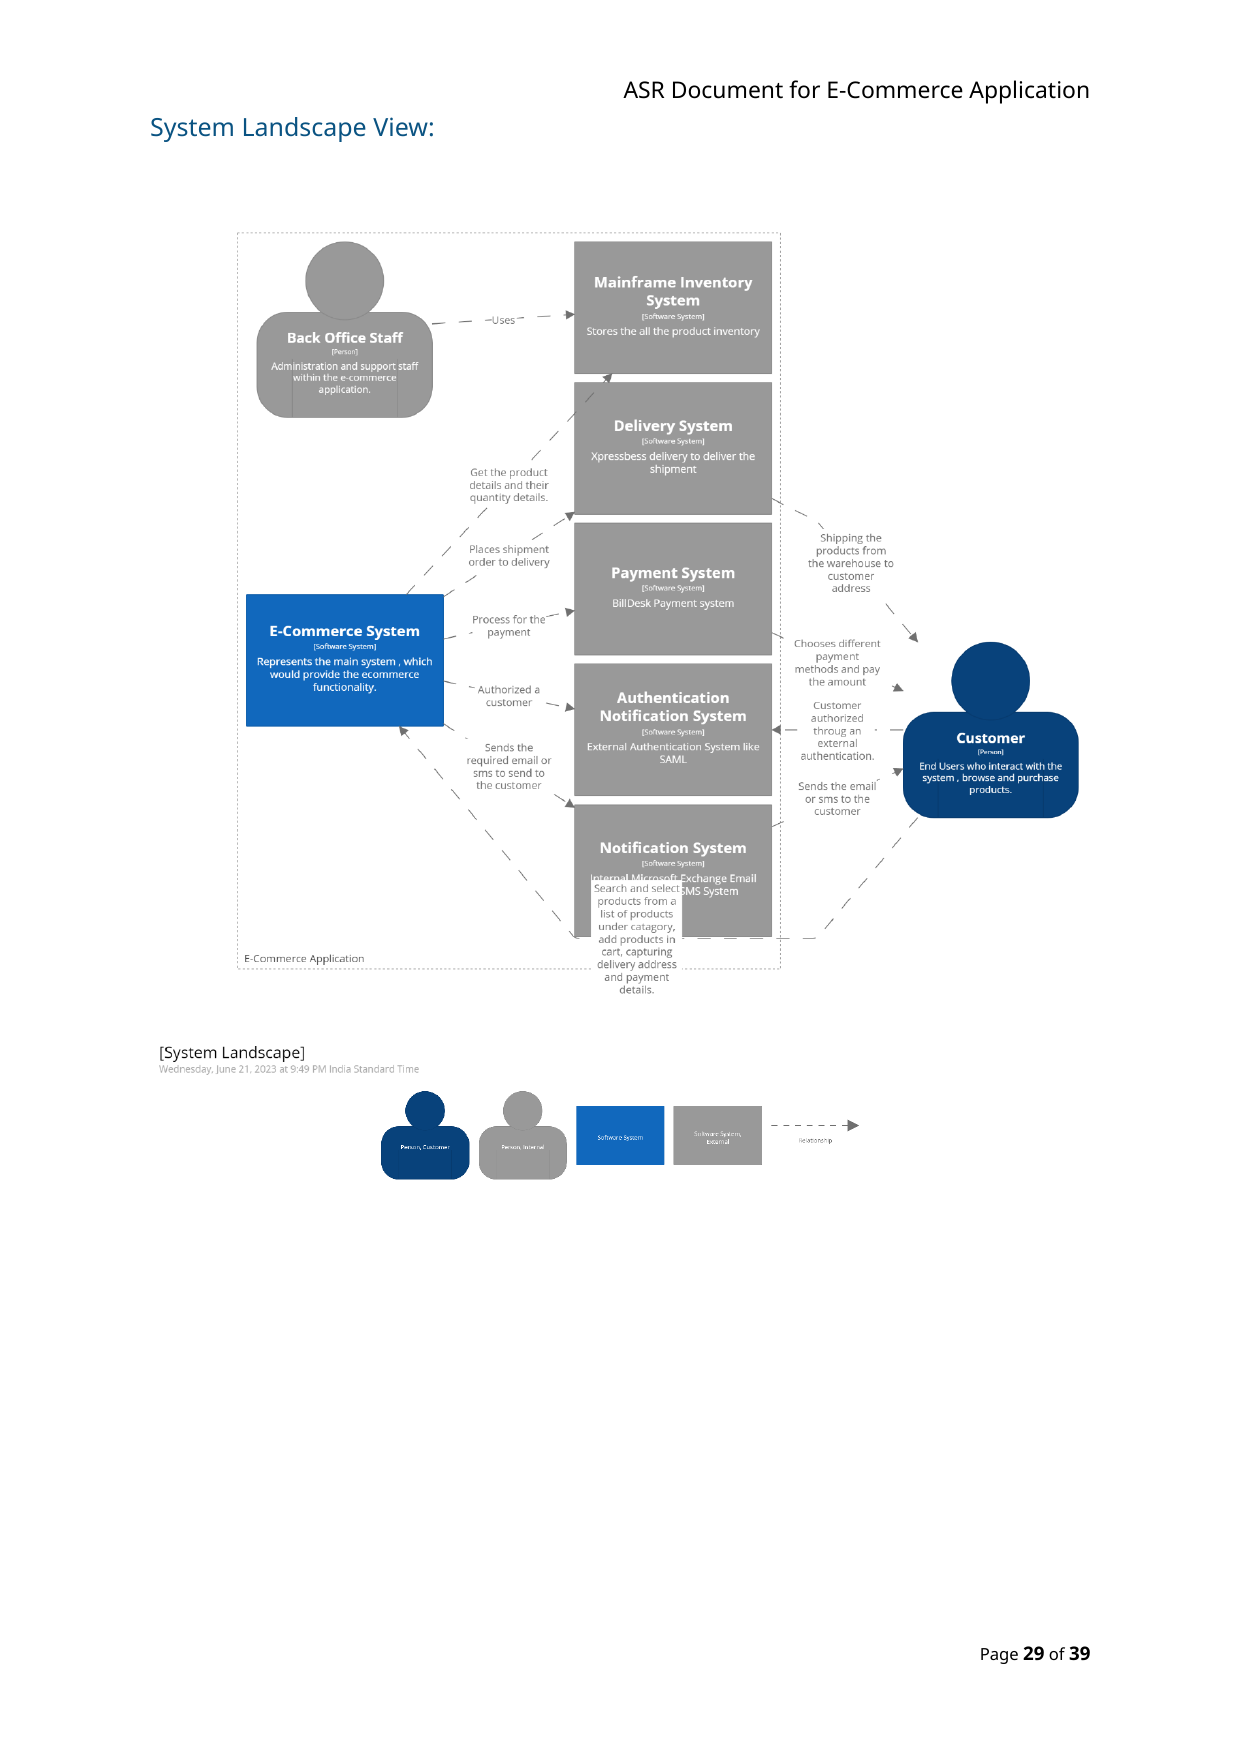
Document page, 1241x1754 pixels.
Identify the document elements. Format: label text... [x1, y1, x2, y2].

picture [377, 1086, 864, 1184]
subtitle System Landscape View: [150, 109, 1090, 143]
picture [150, 146, 1166, 1084]
